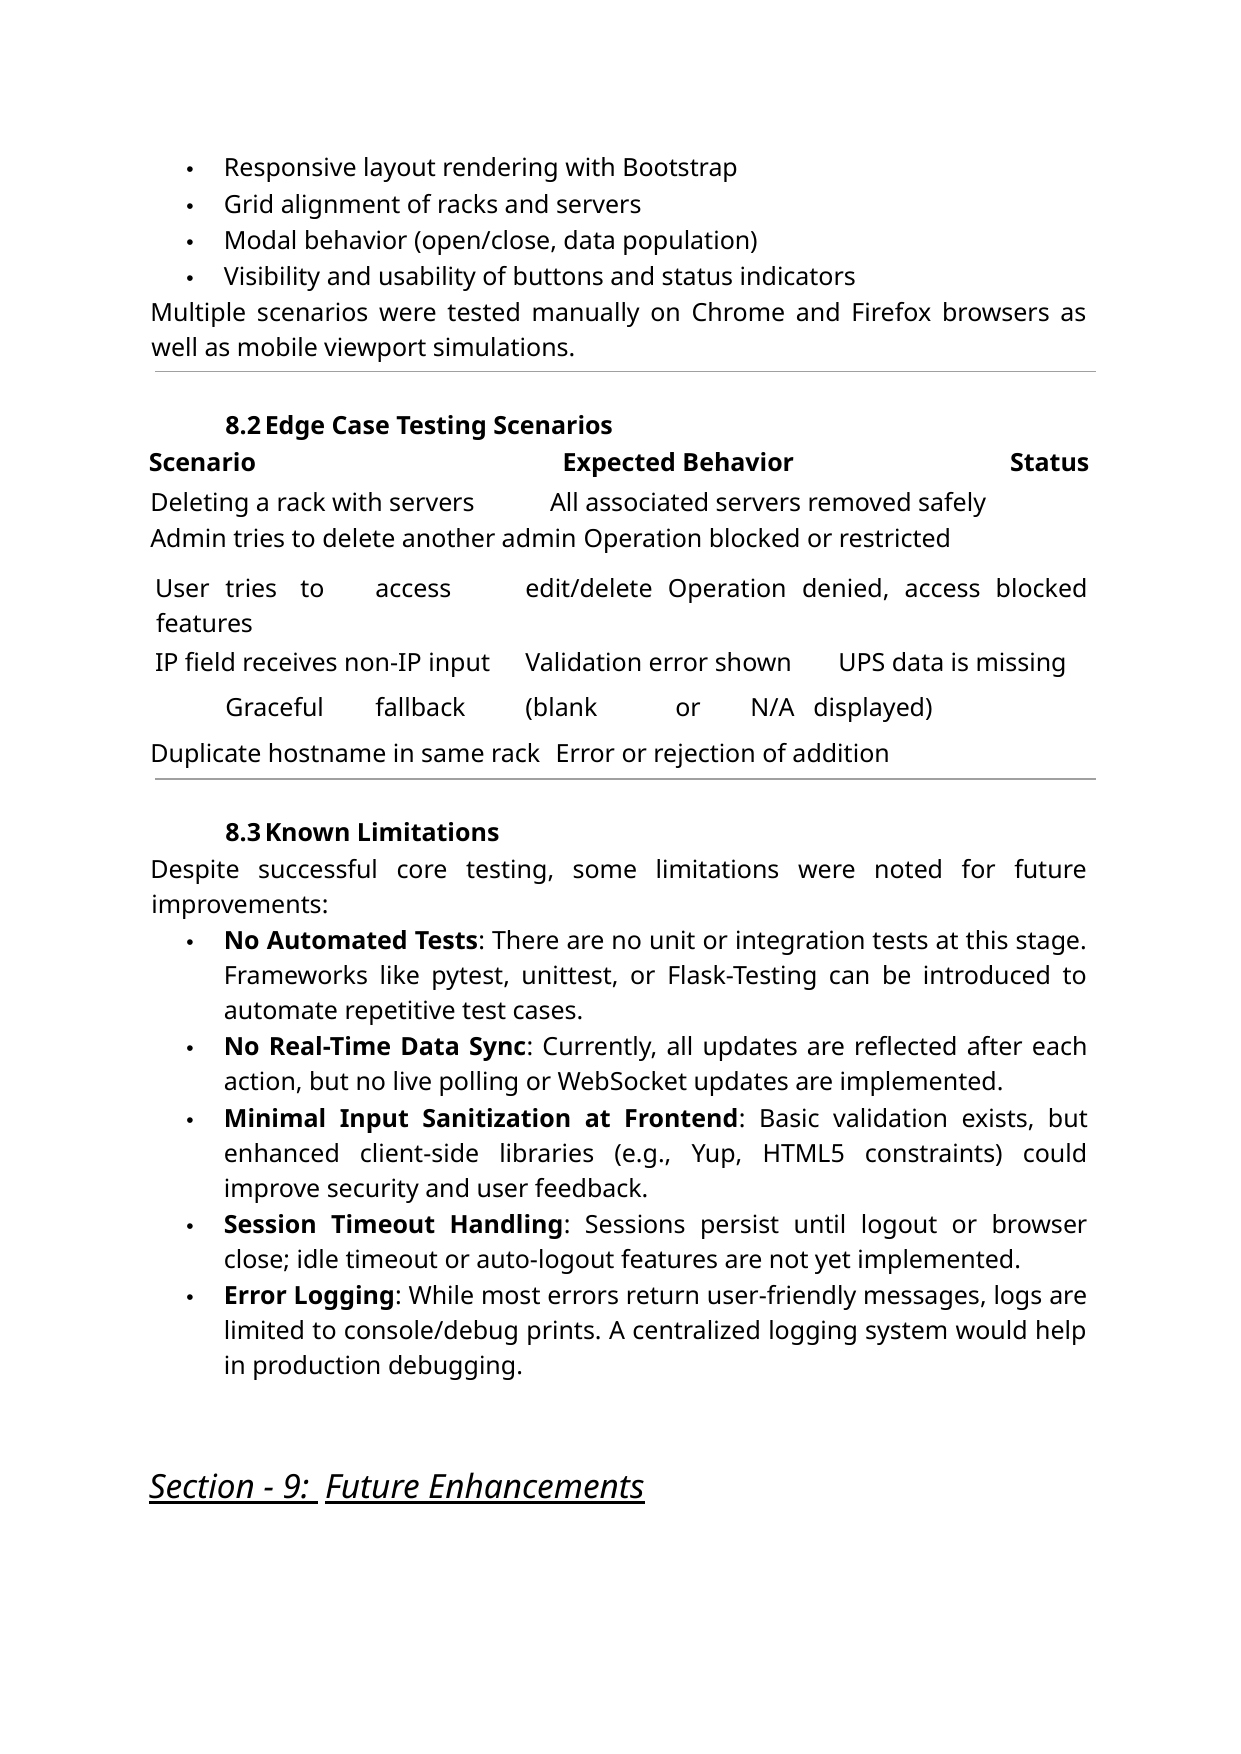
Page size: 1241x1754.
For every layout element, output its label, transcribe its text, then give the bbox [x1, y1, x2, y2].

text Scenario Expected Behavior Status [148, 444, 1096, 478]
list No Real-Time Data Sync: Currently, all updates are reflected after each action, but no live polling or WebSocket updates are implemented. [186, 1029, 1088, 1098]
text Multiple scenarios were tested manually on Chrome and Firefox browsers as well as mobile viewport simulations. [150, 295, 1088, 364]
text Duplicate hostname in same rack Error or rejection of addition [150, 735, 1096, 769]
text User tries to access edit/delete Operation denied, access blocked features [155, 571, 1088, 640]
subtitle Section - 9: Future Enhancements [148, 1463, 1087, 1509]
list Minimal Input Sanitization at Frontend: Basic validation exists, but enhanced client-side libraries (e.g., Yup, HTML5 constraints) could improve security and user feedback. [186, 1100, 1088, 1204]
list Visibility and usability of buttons and status indicators [186, 259, 1088, 293]
list Responsive layout rendering with Bootstrap [186, 150, 1088, 184]
text IP field receives non-IP input Validation error shown UPS data is missing Graceful fallback (blank or N/A displayed) [155, 646, 1096, 728]
list Modal behavior (open/close, data population) [186, 222, 1088, 257]
list Grid alignment of racks and servers [186, 186, 1088, 220]
list Known Limitations [225, 815, 1096, 849]
list Error Logging: While most errors return user-friendly messages, logs are limited to console/debug prints. A centralized logging system would help in production debugging. [186, 1278, 1088, 1382]
text Admin tries to delete another admin Operation blocked or restricted [150, 521, 1096, 555]
text Deleting a rack with servers All associated servers removed safely [150, 485, 1096, 519]
list Session Timeout Handling: Sessions persist until logout or browser close; idle timeout or auto-logout features are not yet implemented. [186, 1206, 1088, 1276]
list Edge Case Testing Scenarios [225, 408, 1096, 442]
list No Automated Tests: There are no unit or integration tests at this stage. Frameworks like pytest, unittest, or Flask-Testing can be introduced to automate repetitive test cases. [186, 923, 1088, 1027]
text Despite successful core testing, some limitations were noted for future improvements: [150, 851, 1088, 921]
